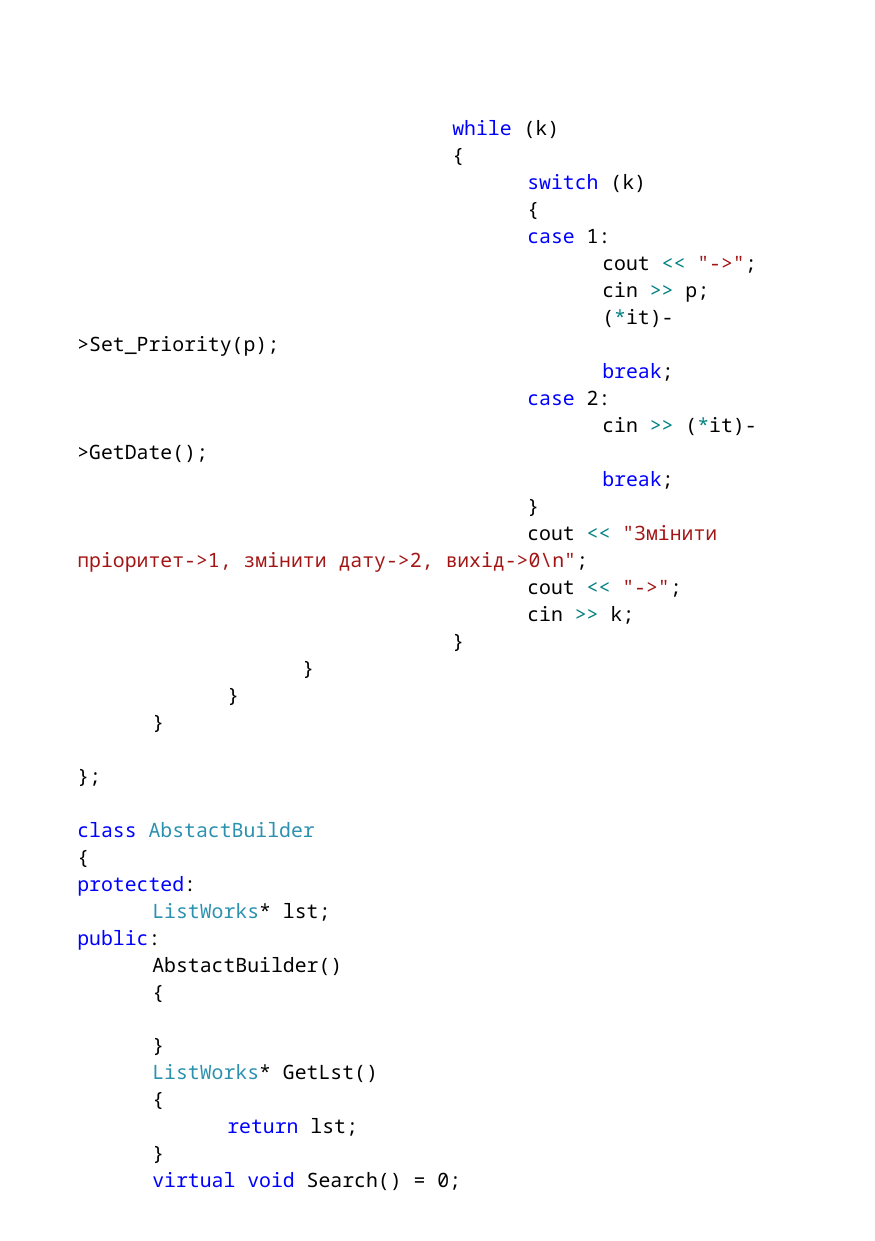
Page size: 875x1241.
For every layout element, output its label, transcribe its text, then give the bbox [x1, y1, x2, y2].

text switch (k) [77, 168, 797, 196]
text (*it)->Set_Priority(p); [77, 303, 797, 357]
text case 1: [77, 222, 797, 249]
text ListWorks* lst; [77, 897, 797, 924]
text AbstactBuilder() [77, 951, 797, 978]
text cin >> (*it)->GetDate(); [77, 411, 797, 465]
text { [77, 978, 797, 1005]
text protected: [77, 870, 797, 897]
text cin >> p; [77, 276, 797, 303]
text } [77, 492, 797, 519]
text }; [77, 762, 797, 789]
text } [77, 708, 797, 735]
text public: [77, 924, 797, 951]
text { [77, 1085, 797, 1112]
text while (k) [77, 114, 797, 142]
text } [77, 1031, 797, 1058]
text cout << "Змінити пріоритет->1, змінити дату->2, вихід->0\n"; [77, 519, 797, 573]
text return lst; [77, 1112, 797, 1139]
text class AbstactBuilder [77, 816, 797, 843]
text { [77, 843, 797, 870]
text } [77, 1139, 797, 1166]
text } [77, 654, 797, 681]
text { [77, 142, 797, 168]
text cout << "->"; [77, 573, 797, 600]
text cout << "->"; [77, 249, 797, 276]
text break; [77, 357, 797, 384]
text case 2: [77, 384, 797, 411]
text cin >> k; [77, 600, 797, 627]
text } [77, 627, 797, 654]
text break; [77, 465, 797, 492]
text { [77, 196, 797, 222]
text ListWorks* GetLst() [77, 1058, 797, 1085]
text virtual void Search() = 0; [77, 1166, 797, 1193]
text } [77, 681, 797, 708]
